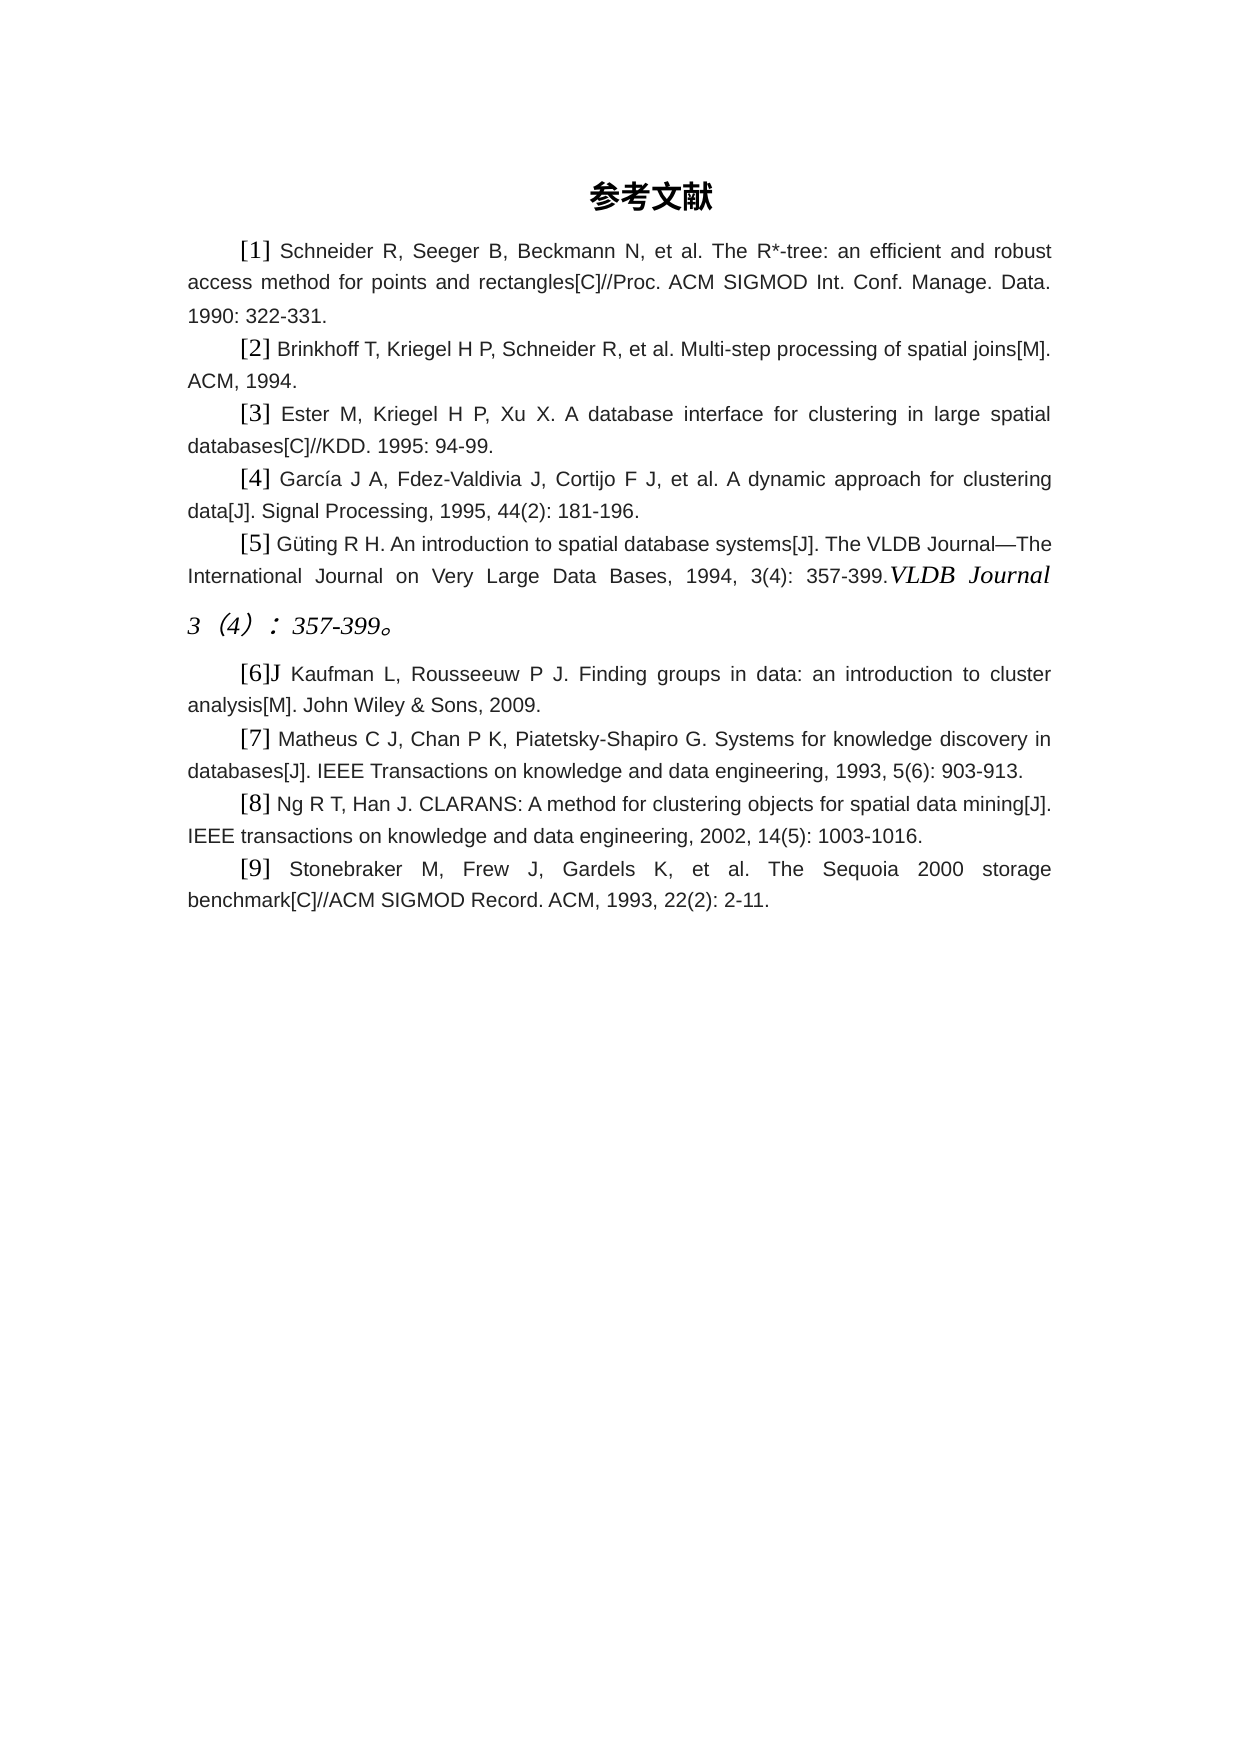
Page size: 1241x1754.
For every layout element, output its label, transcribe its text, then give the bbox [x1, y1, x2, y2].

text [4] García J A, Fdez-Valdivia J, Cortijo F J, et al. A dynamic approach for clustering data[J]. Signal Processing, 1995, 44(2): 181-196. [187, 461, 1053, 526]
text [1] Schneider R, Seeger B, Beckmann N, et al. The R*-tree: an efficient and robust access method for points and rectangles[C]//Proc. ACM SIGMOD Int. Conf. Manage. Data. 1990: 322-331. [187, 233, 1053, 331]
text [6]J Kaufman L, Rousseeuw P J. Finding groups in data: an introduction to cluster analysis[M]. John Wiley & Sons, 2009. [187, 656, 1053, 721]
text [9] Stonebraker M, Frew J, Gardels K, et al. The Sequoia 2000 storage benchmark[C]//ACM SIGMOD Record. ACM, 1993, 22(2): 2-11. [187, 851, 1053, 916]
title 参考文献 [187, 162, 1053, 227]
text [2] Brinkhoff T, Kriegel H P, Schneider R, et al. Multi-step processing of spatial joins[M]. ACM, 1994. [187, 331, 1053, 396]
text [3] Ester M, Kriegel H P, Xu X. A database interface for clustering in large spatial databases[C]//KDD. 1995: 94-99. [187, 396, 1053, 461]
text [5] Güting R H. An introduction to spatial database systems[J]. The VLDB Journal—The International Journal on Very Large Data Bases, 1994, 3(4): 357-399.VLDB Journal 3（4）：357-399。 [187, 526, 1053, 656]
text [7] Matheus C J, Chan P K, Piatetsky-Shapiro G. Systems for knowledge discovery in databases[J]. IEEE Transactions on knowledge and data engineering, 1993, 5(6): 903-913. [187, 721, 1053, 786]
text [8] Ng R T, Han J. CLARANS: A method for clustering objects for spatial data mining[J]. IEEE transactions on knowledge and data engineering, 2002, 14(5): 1003-1016. [187, 786, 1053, 851]
